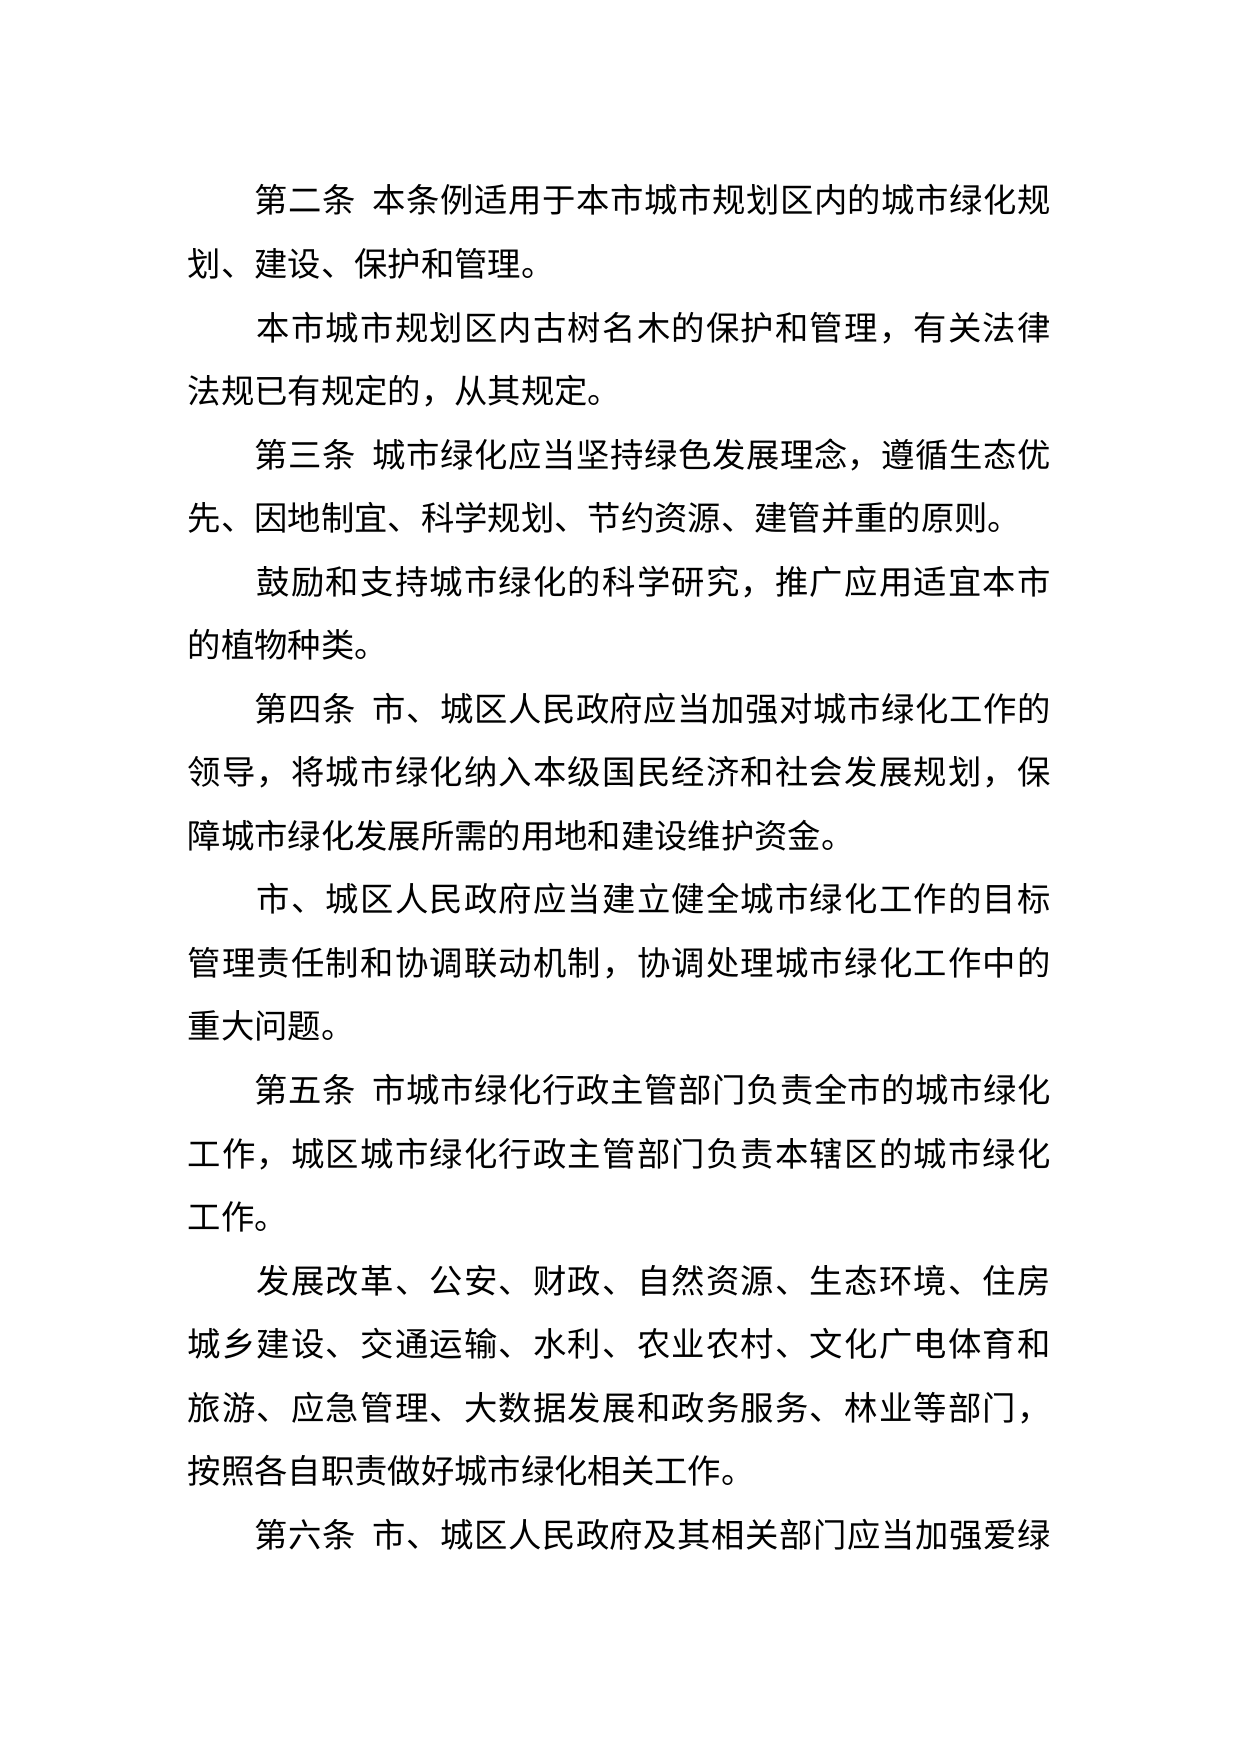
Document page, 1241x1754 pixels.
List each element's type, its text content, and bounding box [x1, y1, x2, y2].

text 第三条 城市绿化应当坚持绿色发展理念，遵循生态优先、因地制宜、科学规划、节约资源、建管并重的原则。 [187, 416, 1053, 543]
text 第五条 市城市绿化行政主管部门负责全市的城市绿化工作，城区城市绿化行政主管部门负责本辖区的城市绿化工作。 [187, 1052, 1053, 1242]
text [187, 1496, 1053, 1560]
text 发展改革、公安、财政、自然资源、生态环境、住房城乡建设、交通运输、水利、农业农村、文化广电体育和旅游、应急管理、大数据发展和政务服务、林业等部门，按照各自职责做好城市绿化相关工作。 [187, 1242, 1053, 1496]
text 市、城区人民政府应当建立健全城市绿化工作的目标管理责任制和协调联动机制，协调处理城市绿化工作中的重大问题。 [187, 861, 1053, 1052]
text 第二条 本条例适用于本市城市规划区内的城市绿化规划、建设、保护和管理。 [187, 162, 1053, 289]
text 鼓励和支持城市绿化的科学研究，推广应用适宜本市的植物种类。 [187, 543, 1053, 670]
text 第四条 市、城区人民政府应当加强对城市绿化工作的领导，将城市绿化纳入本级国民经济和社会发展规划，保障城市绿化发展所需的用地和建设维护资金。 [187, 670, 1053, 861]
text 本市城市规划区内古树名木的保护和管理，有关法律、法规已有规定的，从其规定。 [187, 289, 1053, 416]
